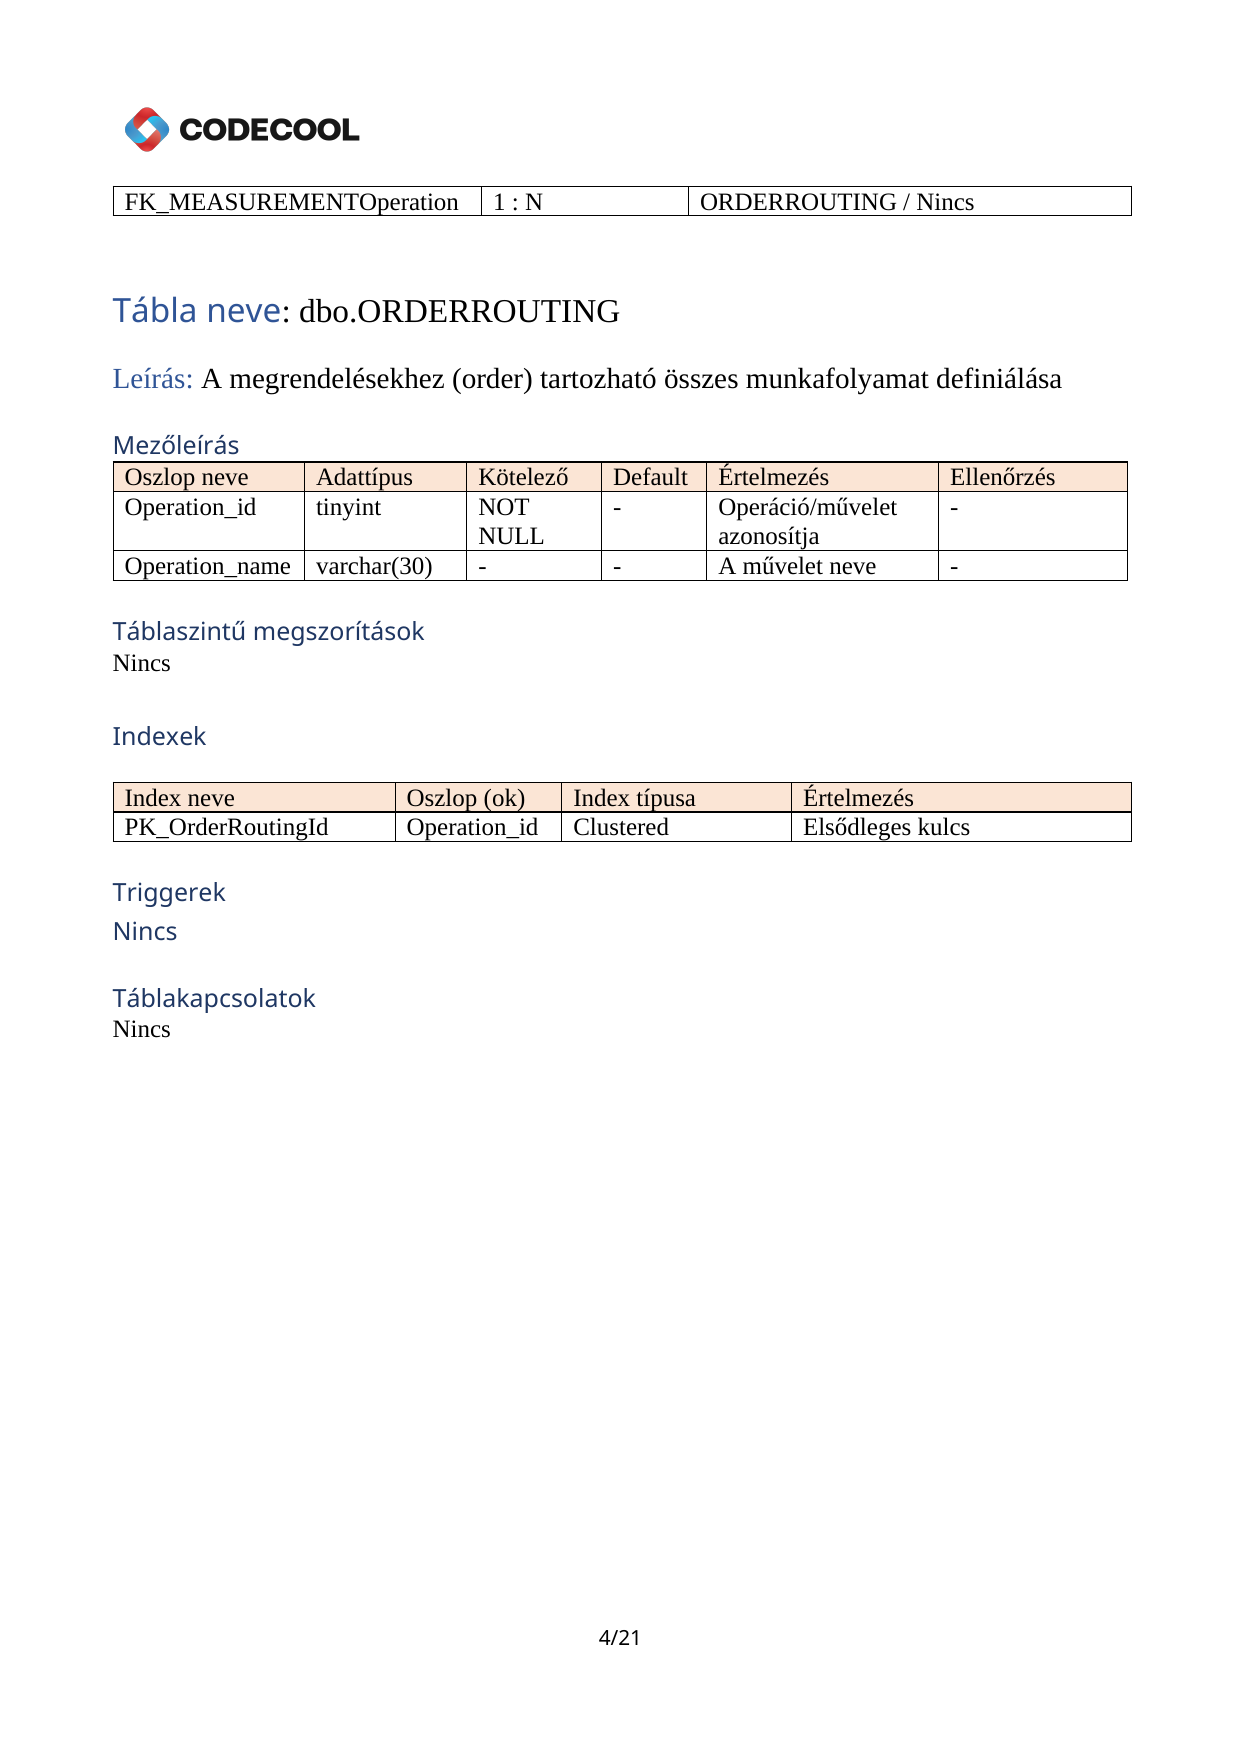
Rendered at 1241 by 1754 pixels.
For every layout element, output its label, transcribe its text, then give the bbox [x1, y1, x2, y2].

table_cell Clustered [562, 813, 791, 841]
table_cell - [939, 492, 1127, 550]
table_header Adattípus [305, 463, 466, 491]
table_cell Operáció/művelet azonosítja [707, 492, 938, 550]
table_header Index típusa [562, 783, 791, 811]
subtitle Táblakapcsolatok [112, 980, 1128, 1014]
table_cell varchar(30) [305, 551, 466, 579]
text Leírás: A megrendelésekhez (order) tartozható összes munkafolyamat definiálása [112, 361, 1128, 394]
table_cell Operation_id [114, 492, 304, 550]
subtitle Mezőleírás [112, 427, 1128, 461]
table_cell - [602, 551, 706, 579]
table_cell PK_OrderRoutingId [114, 813, 395, 841]
table_header Index neve [114, 783, 395, 811]
table_header Default [602, 463, 706, 491]
subtitle Triggerek [112, 875, 1128, 909]
text Nincs [112, 648, 1128, 676]
table_cell - [939, 551, 1127, 579]
subtitle Nincs [112, 913, 1128, 947]
table_header Értelmezés [792, 783, 1131, 811]
table_cell ORDERROUTING / Nincs [689, 187, 1131, 215]
table_header Értelmezés [707, 463, 938, 491]
text Nincs [112, 1014, 1128, 1043]
subtitle Táblaszintű megszorítások [112, 613, 1128, 648]
table_header Oszlop neve [114, 463, 304, 491]
table_cell Operation_name [114, 551, 304, 579]
table_header Kötelező [467, 463, 601, 491]
table_cell Operation_id [396, 813, 561, 841]
table_header Ellenőrzés [939, 463, 1127, 491]
table_cell - [602, 492, 706, 550]
picture [112, 73, 372, 186]
table_cell tinyint [305, 492, 466, 550]
text Tábla neve: dbo.ORDERROUTING [112, 287, 1128, 332]
subtitle Indexek [112, 719, 1128, 753]
table_cell NOT NULL [467, 492, 601, 550]
table_cell 1 : N [482, 187, 688, 215]
table_cell Elsődleges kulcs [792, 813, 1131, 841]
table_cell A művelet neve [707, 551, 938, 579]
table_header Oszlop (ok) [396, 783, 561, 811]
table_cell - [467, 551, 601, 579]
table_cell FK_MEASUREMENTOperation [114, 187, 481, 215]
